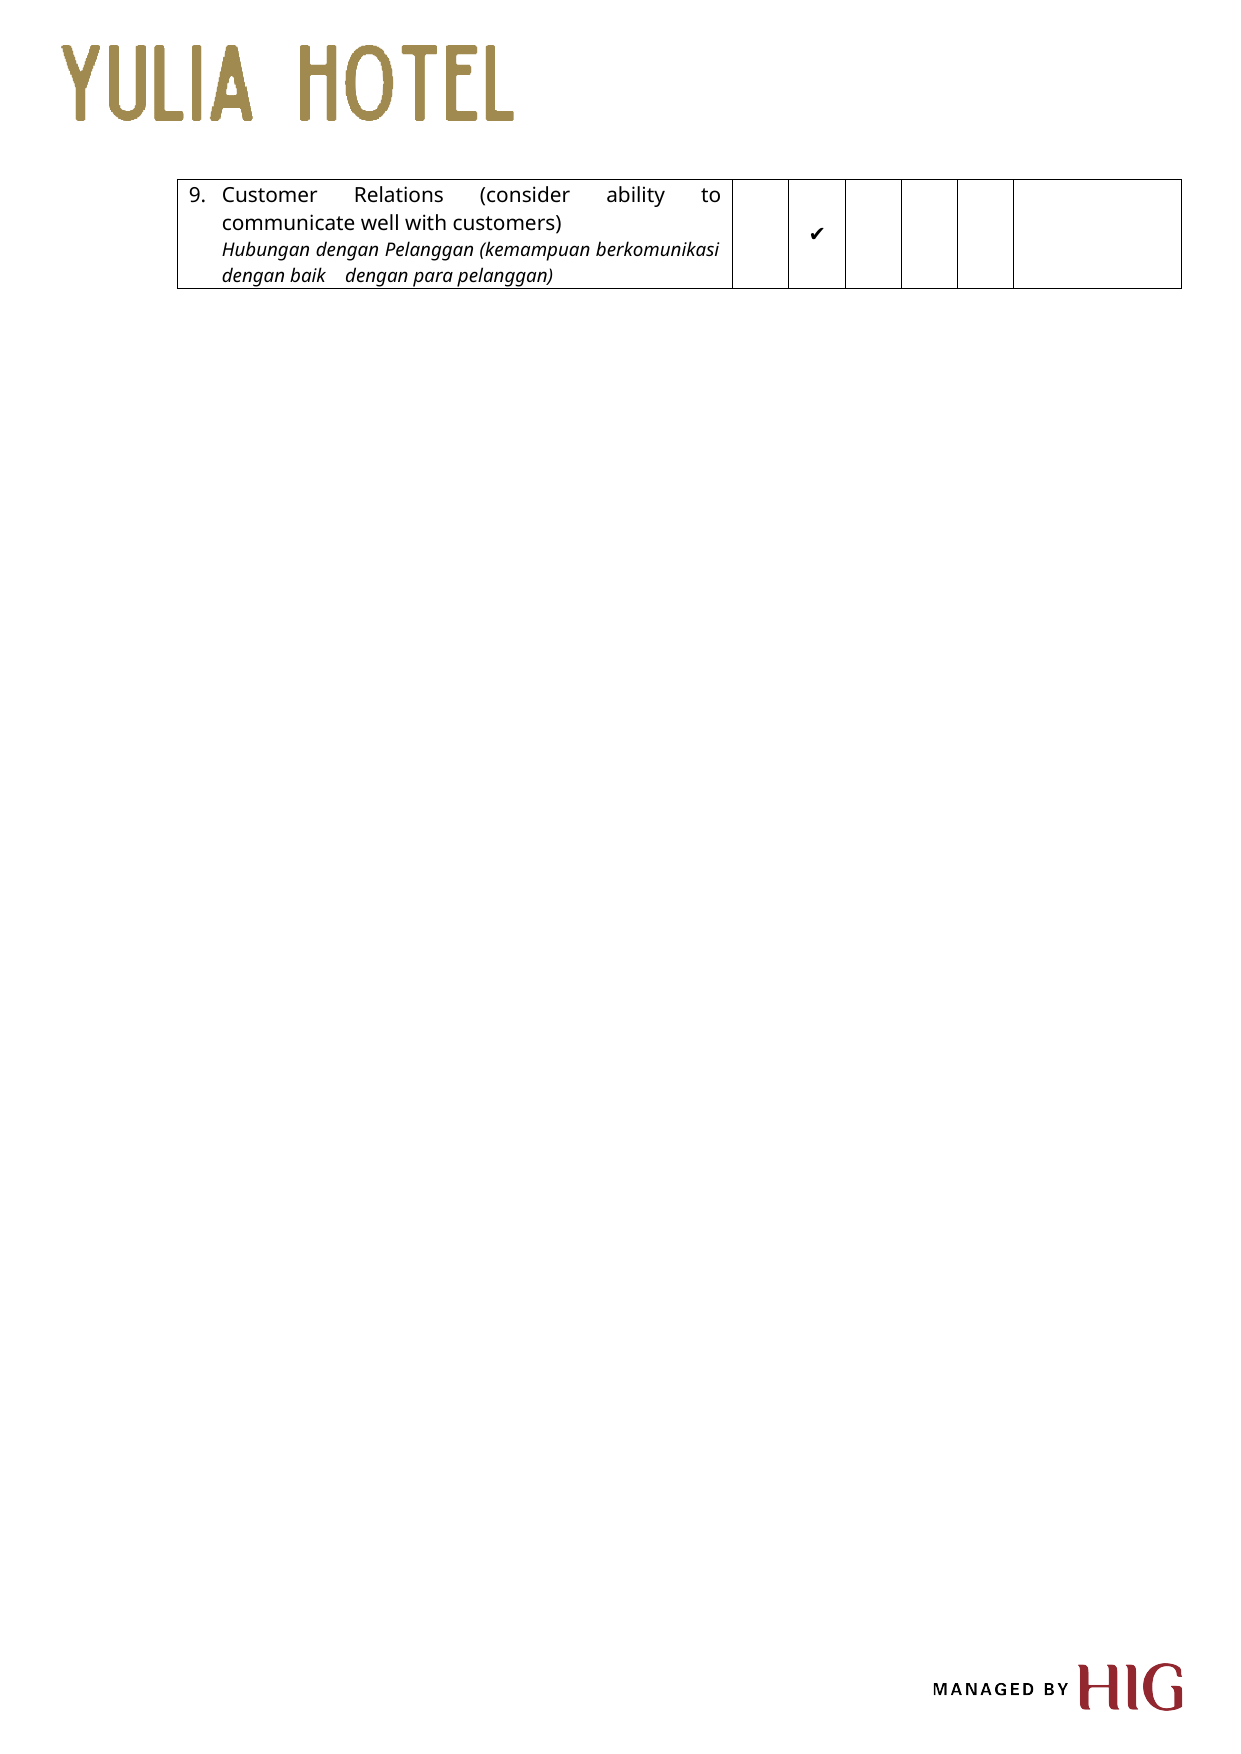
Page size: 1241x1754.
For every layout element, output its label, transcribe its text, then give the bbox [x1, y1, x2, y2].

table_cell [733, 180, 788, 288]
table_cell [902, 180, 957, 288]
table_cell Customer Relations (consider ability to communicate well with customers) Hubungan dengan Pelanggan (kemampuan berkomunikasi dengan baik dengan para pelanggan) [178, 180, 732, 288]
table_cell [1014, 180, 1181, 288]
table_cell [846, 180, 901, 288]
picture [933, 1663, 1183, 1711]
table_cell ✔ [789, 180, 845, 288]
table_cell [958, 180, 1013, 288]
picture [61, 45, 514, 121]
